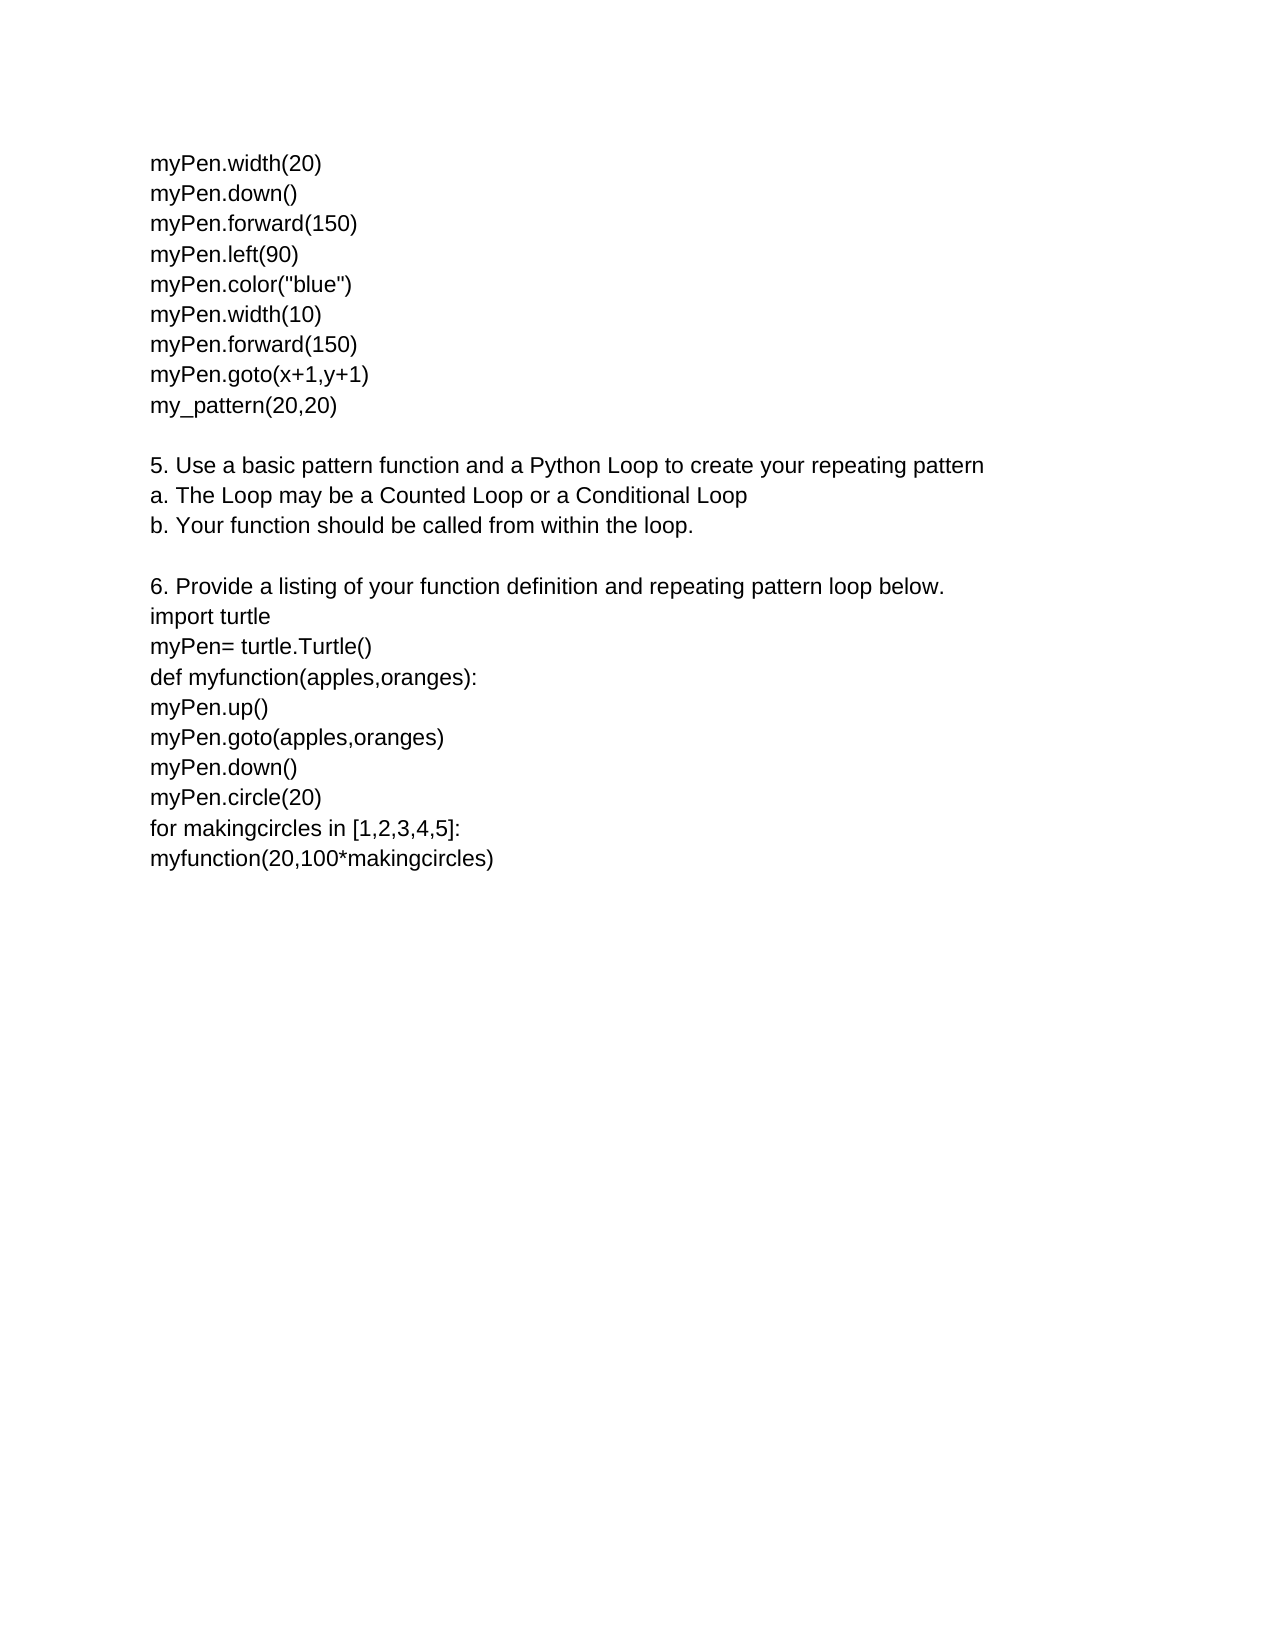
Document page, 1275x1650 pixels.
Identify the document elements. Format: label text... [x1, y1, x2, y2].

text myPen.goto(x+1,y+1) [150, 361, 1125, 388]
text a. The Loop may be a Counted Loop or a Conditional Loop [150, 482, 1125, 509]
text my_pattern(20,20) [150, 392, 1125, 418]
text myPen= turtle.Turtle() [150, 633, 1125, 660]
text myPen.circle(20) [150, 784, 1125, 811]
text myPen.down() [150, 180, 1125, 207]
text 5. Use a basic pattern function and a Python Loop to create your repeating pattern [150, 452, 1125, 478]
text myPen.width(20) [150, 150, 1125, 176]
text b. Your function should be called from within the loop. [150, 512, 1125, 539]
text def myfunction(apples,oranges): [150, 663, 1125, 690]
text myPen.forward(150) [150, 210, 1125, 237]
text myPen.forward(150) [150, 331, 1125, 358]
text import turtle [150, 603, 1125, 629]
text myPen.width(10) [150, 301, 1125, 327]
text 6. Provide a listing of your function definition and repeating pattern loop below. [150, 573, 1125, 599]
text myPen.up() [150, 694, 1125, 720]
text myPen.color("blue") [150, 271, 1125, 297]
text for makingcircles in [1,2,3,4,5]: [150, 814, 1125, 841]
text myPen.left(90) [150, 241, 1125, 267]
text myPen.goto(apples,oranges) [150, 724, 1125, 750]
text myPen.down() [150, 754, 1125, 781]
text myfunction(20,100*makingcircles) [150, 845, 1125, 871]
